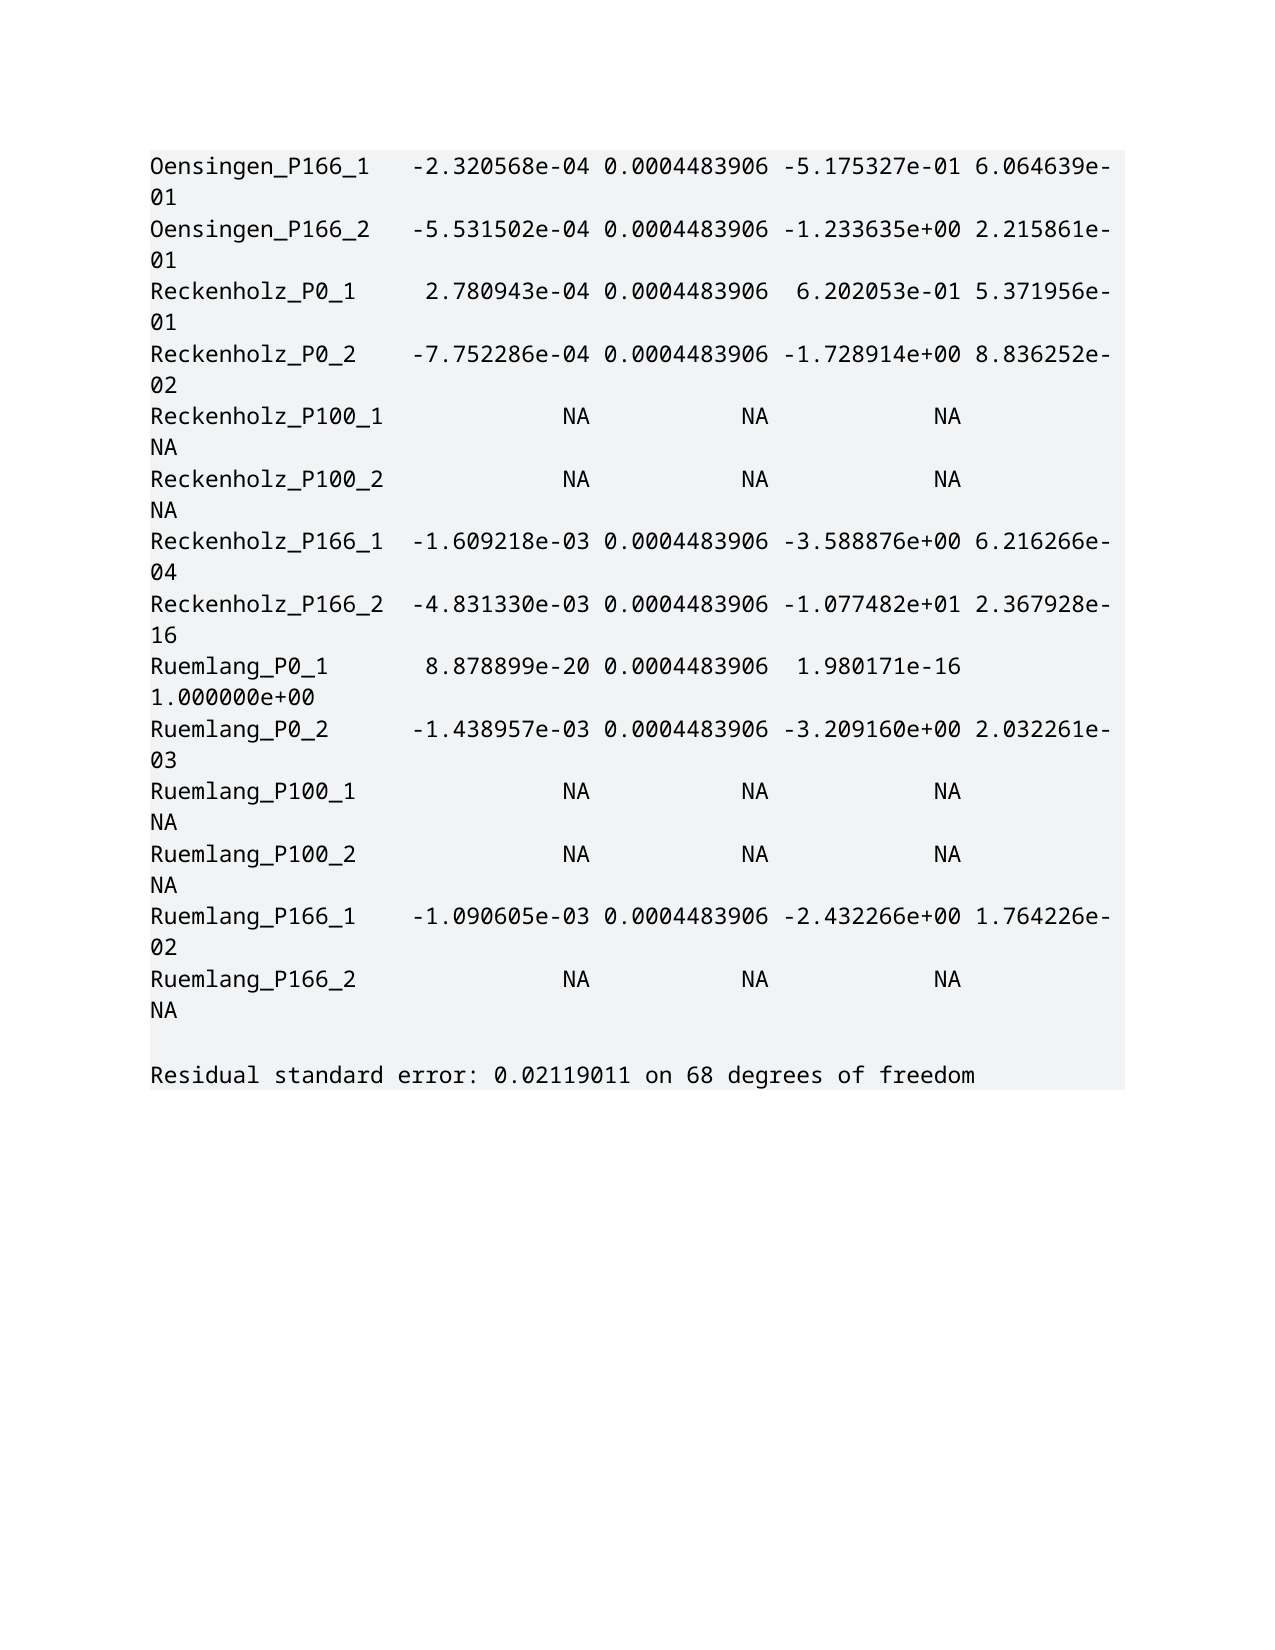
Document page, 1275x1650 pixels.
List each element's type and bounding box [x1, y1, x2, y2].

text [150, 150, 1125, 1090]
